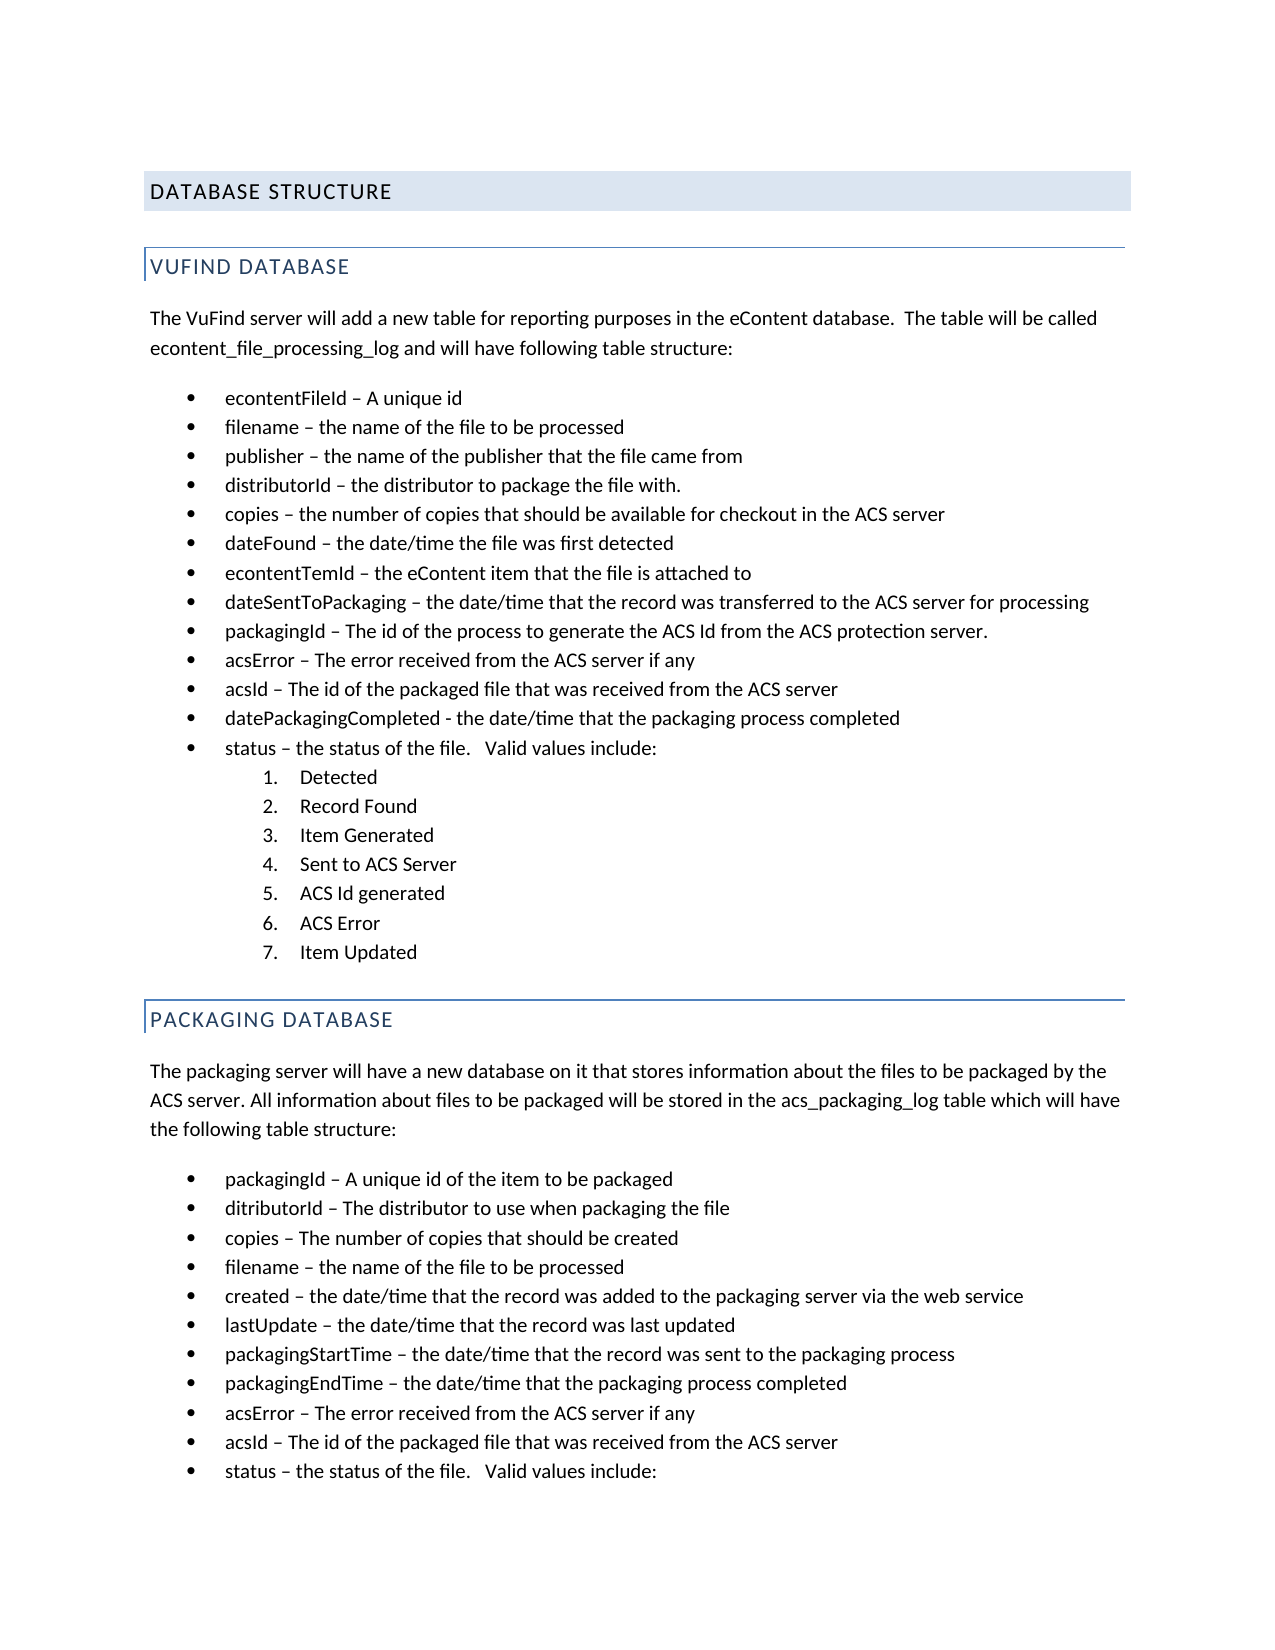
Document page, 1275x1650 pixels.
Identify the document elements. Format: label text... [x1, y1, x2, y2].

list filename – the name of the file to be processed [187, 414, 1125, 439]
list Item Generated [262, 822, 1125, 848]
list dateFound – the date/time the file was first detected [187, 531, 1125, 556]
list acsError – The error received from the ACS server if any [187, 647, 1125, 673]
list publisher – the name of the publisher that the file came from [187, 443, 1125, 468]
text The VuFind server will add a new table for reporting purposes in the eContent database. The table will be called econtent_file_processing_log and will have following table structure: [150, 306, 1125, 360]
list ACS Id generated [262, 881, 1125, 906]
list copies – the number of copies that should be available for checkout in the ACS server [187, 501, 1125, 527]
subtitle Database structure [150, 177, 1125, 205]
subtitle VUfind Database [146, 248, 1125, 281]
list dateSentToPackaging – the date/time that the record was transferred to the ACS server for processing [187, 589, 1125, 614]
list copies – The number of copies that should be created [187, 1225, 1125, 1250]
list datePackagingCompleted - the date/time that the packaging process completed [187, 706, 1125, 731]
list distributorId – the distributor to package the file with. [187, 472, 1125, 498]
list packagingId – The id of the process to generate the ACS Id from the ACS protection server. [187, 618, 1125, 643]
list acsError – The error received from the ACS server if any [187, 1400, 1125, 1425]
list filename – the name of the file to be processed [187, 1254, 1125, 1279]
list Record Found [262, 793, 1125, 818]
list ACS Error [262, 910, 1125, 935]
list lastUpdate – the date/time that the record was last updated [187, 1312, 1125, 1338]
list status – the status of the file. Valid values include: [187, 735, 1125, 760]
list packagingId – A unique id of the item to be packaged [187, 1166, 1125, 1192]
list econtentFileId – A unique id [187, 385, 1125, 410]
list acsId – The id of the packaged file that was received from the ACS server [187, 1429, 1125, 1454]
list econtentTemId – the eContent item that the file is attached to [187, 560, 1125, 585]
list packagingStartTime – the date/time that the record was sent to the packaging process [187, 1341, 1125, 1367]
list created – the date/time that the record was added to the packaging server via the web service [187, 1283, 1125, 1308]
list ditributorId – The distributor to use when packaging the file [187, 1196, 1125, 1221]
subtitle Packaging Database [146, 1001, 1125, 1033]
list acsId – The id of the packaged file that was received from the ACS server [187, 676, 1125, 702]
list Sent to ACS Server [262, 851, 1125, 877]
list Item Updated [262, 939, 1125, 964]
text The packaging server will have a new database on it that stores information about the files to be packaged by the ACS server. All information about files to be packaged will be stored in the acs_packaging_log table which will have the following table structure: [150, 1058, 1125, 1142]
list packagingEndTime – the date/time that the packaging process completed [187, 1371, 1125, 1396]
list Detected [262, 764, 1125, 789]
list status – the status of the file. Valid values include: [187, 1458, 1125, 1483]
